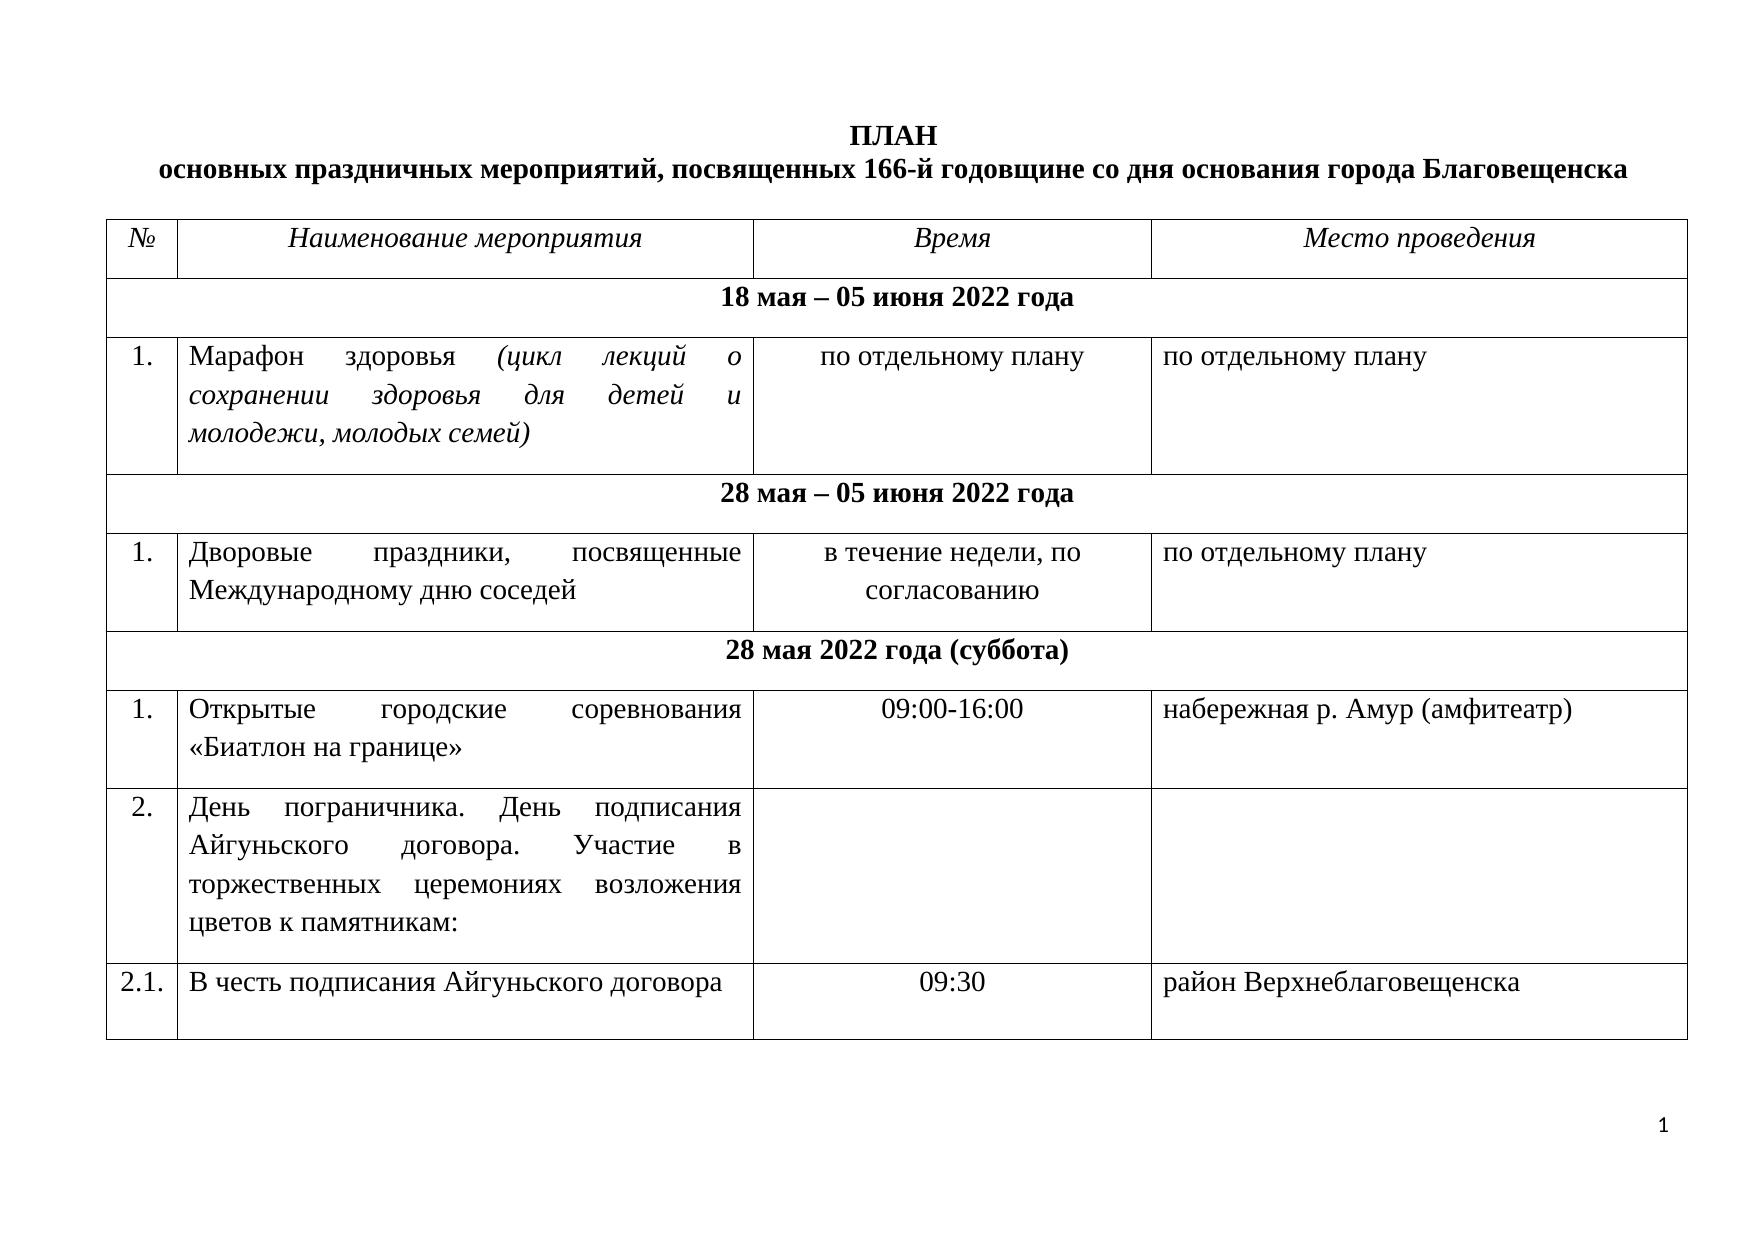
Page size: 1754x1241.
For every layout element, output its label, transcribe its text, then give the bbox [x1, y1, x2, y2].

table_cell 1. [107, 691, 177, 788]
text основных праздничных мероприятий, посвященных 166-й годовщине со дня основания города Благовещенска [118, 152, 1668, 185]
table_cell по отдельному плану [754, 338, 1151, 474]
table_cell 28 мая 2022 года (суббота) [107, 632, 1687, 690]
table_cell район Верхнеблаговещенска [1152, 964, 1687, 1039]
table_cell Марафон здоровья (цикл лекций о сохранении здоровья для детей и молодежи, молодых семей) [178, 338, 753, 474]
table_cell 18 мая – 05 июня 2022 года [107, 279, 1687, 337]
table_header Наименование мероприятия [178, 220, 753, 278]
table_cell В честь подписания Айгуньского договора [178, 964, 753, 1039]
table_cell [754, 789, 1151, 963]
table_cell 09:30 [754, 964, 1151, 1039]
table_cell День пограничника. День подписания Айгуньского договора. Участие в торжественных церемониях возложения цветов к памятникам: [178, 789, 753, 963]
table_cell по отдельному плану [1152, 534, 1687, 631]
table_cell набережная р. Амур (амфитеатр) [1152, 691, 1687, 788]
text ПЛАН [118, 118, 1668, 152]
table_cell 28 мая – 05 июня 2022 года [107, 475, 1687, 533]
table_cell 09:00-16:00 [754, 691, 1151, 788]
table_header Место проведения [1152, 220, 1687, 278]
table_cell Открытые городские соревнования «Биатлон на границе» [178, 691, 753, 788]
table_cell 1. [107, 338, 177, 474]
table_header Время [754, 220, 1151, 278]
table_cell Дворовые праздники, посвященные Международному дню соседей [178, 534, 753, 631]
table_cell 2. [107, 789, 177, 963]
table_cell по отдельному плану [1152, 338, 1687, 474]
table_header № [107, 220, 177, 278]
table_cell [1152, 789, 1687, 963]
table_cell в течение недели, по согласованию [754, 534, 1151, 631]
table_cell 1. [107, 534, 177, 631]
table_cell 2.1. [107, 964, 177, 1039]
